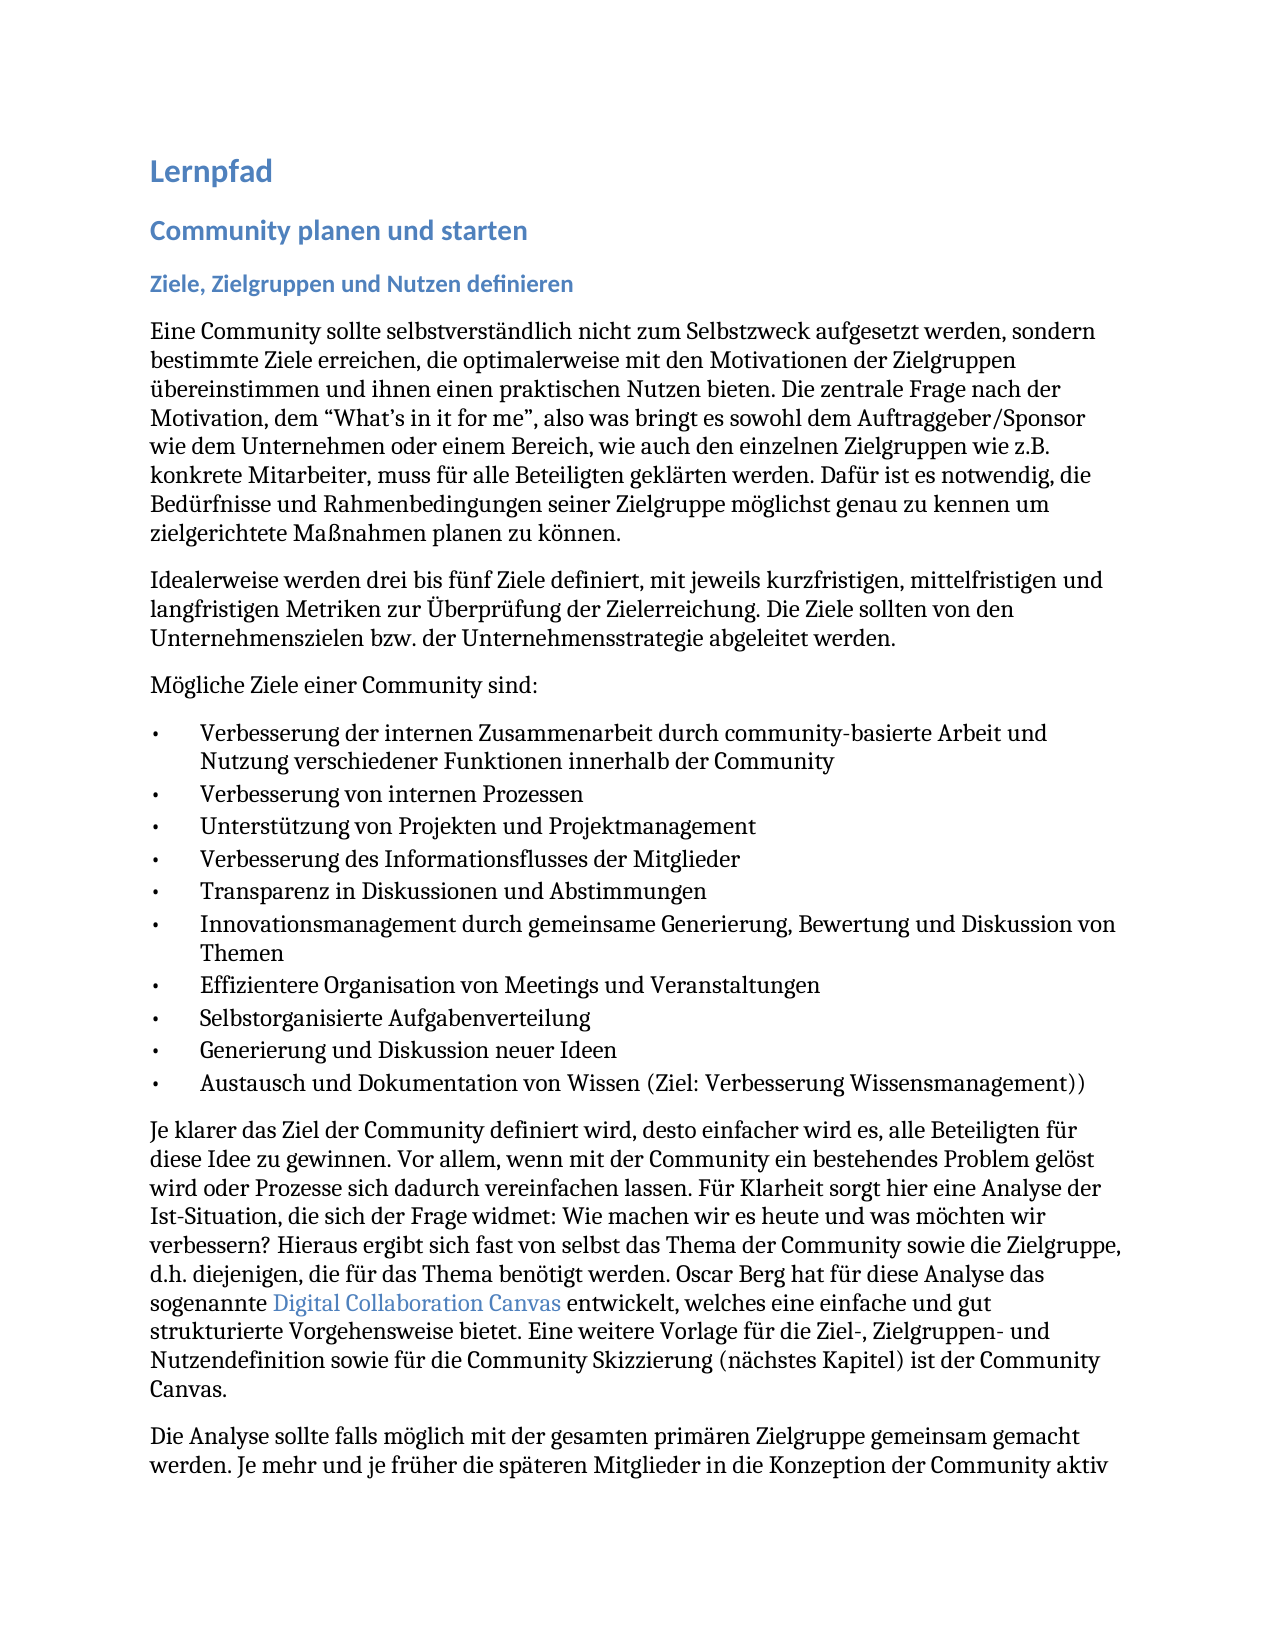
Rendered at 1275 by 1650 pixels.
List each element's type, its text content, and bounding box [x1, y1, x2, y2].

text Je klarer das Ziel der Community definiert wird, desto einfacher wird es, alle Beteiligten für diese Idee zu gewinnen. Vor allem, wenn mit der Community ein bestehendes Problem gelöst wird oder Prozesse sich dadurch vereinfachen lassen. Für Klarheit sorgt hier eine Analyse der Ist-Situation, die sich der Frage widmet: Wie machen wir es heute und was möchten wir verbessern? Hieraus ergibt sich fast von selbst das Thema der Community sowie die Zielgruppe, d.h. diejenigen, die für das Thema benötigt werden. Oscar Berg hat für diese Analyse das sogenannte Digital Collaboration Canvas entwickelt, welches eine einfache und gut strukturierte Vorgehensweise bietet. Eine weitere Vorlage für die Ziel-, Zielgruppen- und Nutzendefinition sowie für die Community Skizzierung (nächstes Kapitel) ist der Community Canvas. [150, 1116, 1125, 1403]
list Unterstützung von Projekten und Projektmanagement [150, 812, 1125, 841]
list Verbesserung der internen Zusammenarbeit durch community-basierte Arbeit und Nutzung verschiedener Funktionen innerhalb der Community [150, 718, 1125, 776]
subtitle Ziele, Zielgruppen und Nutzen definieren [150, 268, 1125, 298]
text Idealerweise werden drei bis fünf Ziele definiert, mit jeweils kurzfristigen, mittelfristigen und langfristigen Metriken zur Überprüfung der Zielerreichung. Die Ziele sollten von den Unternehmenszielen bzw. der Unternehmensstrategie abgeleitet werden. [150, 566, 1125, 652]
list Innovationsmanagement durch gemeinsame Generierung, Bewertung und Diskussion von Themen [150, 910, 1125, 967]
list Austausch und Dokumentation von Wissen (Ziel: Verbesserung Wissensmanagement)) [150, 1068, 1125, 1097]
list Generierung und Diskussion neuer Ideen [150, 1036, 1125, 1065]
text Mögliche Ziele einer Community sind: [150, 671, 1125, 700]
list Selbstorganisierte Aufgabenverteilung [150, 1003, 1125, 1032]
list Verbesserung von internen Prozessen [150, 780, 1125, 808]
subtitle Lernpfad [150, 150, 1125, 191]
list Verbesserung des Informationsflusses der Mitglieder [150, 845, 1125, 873]
subtitle Community planen und starten [150, 212, 1125, 247]
list Effizientere Organisation von Meetings und Veranstaltungen [150, 971, 1125, 1000]
list Transparenz in Diskussionen und Abstimmungen [150, 877, 1125, 906]
text Eine Community sollte selbstverständlich nicht zum Selbstzweck aufgesetzt werden, sondern bestimmte Ziele erreichen, die optimalerweise mit den Motivationen der Zielgruppen übereinstimmen und ihnen einen praktischen Nutzen bieten. Die zentrale Frage nach der Motivation, dem “What’s in it for me”, also was bringt es sowohl dem Auftraggeber/Sponsor wie dem Unternehmen oder einem Bereich, wie auch den einzelnen Zielgruppen wie z.B. konkrete Mitarbeiter, muss für alle Beteiligten geklärten werden. Dafür ist es notwendig, die Bedürfnisse und Rahmenbedingungen seiner Zielgruppe möglichst genau zu kennen um zielgerichtete Maßnahmen planen zu können. [150, 317, 1125, 547]
